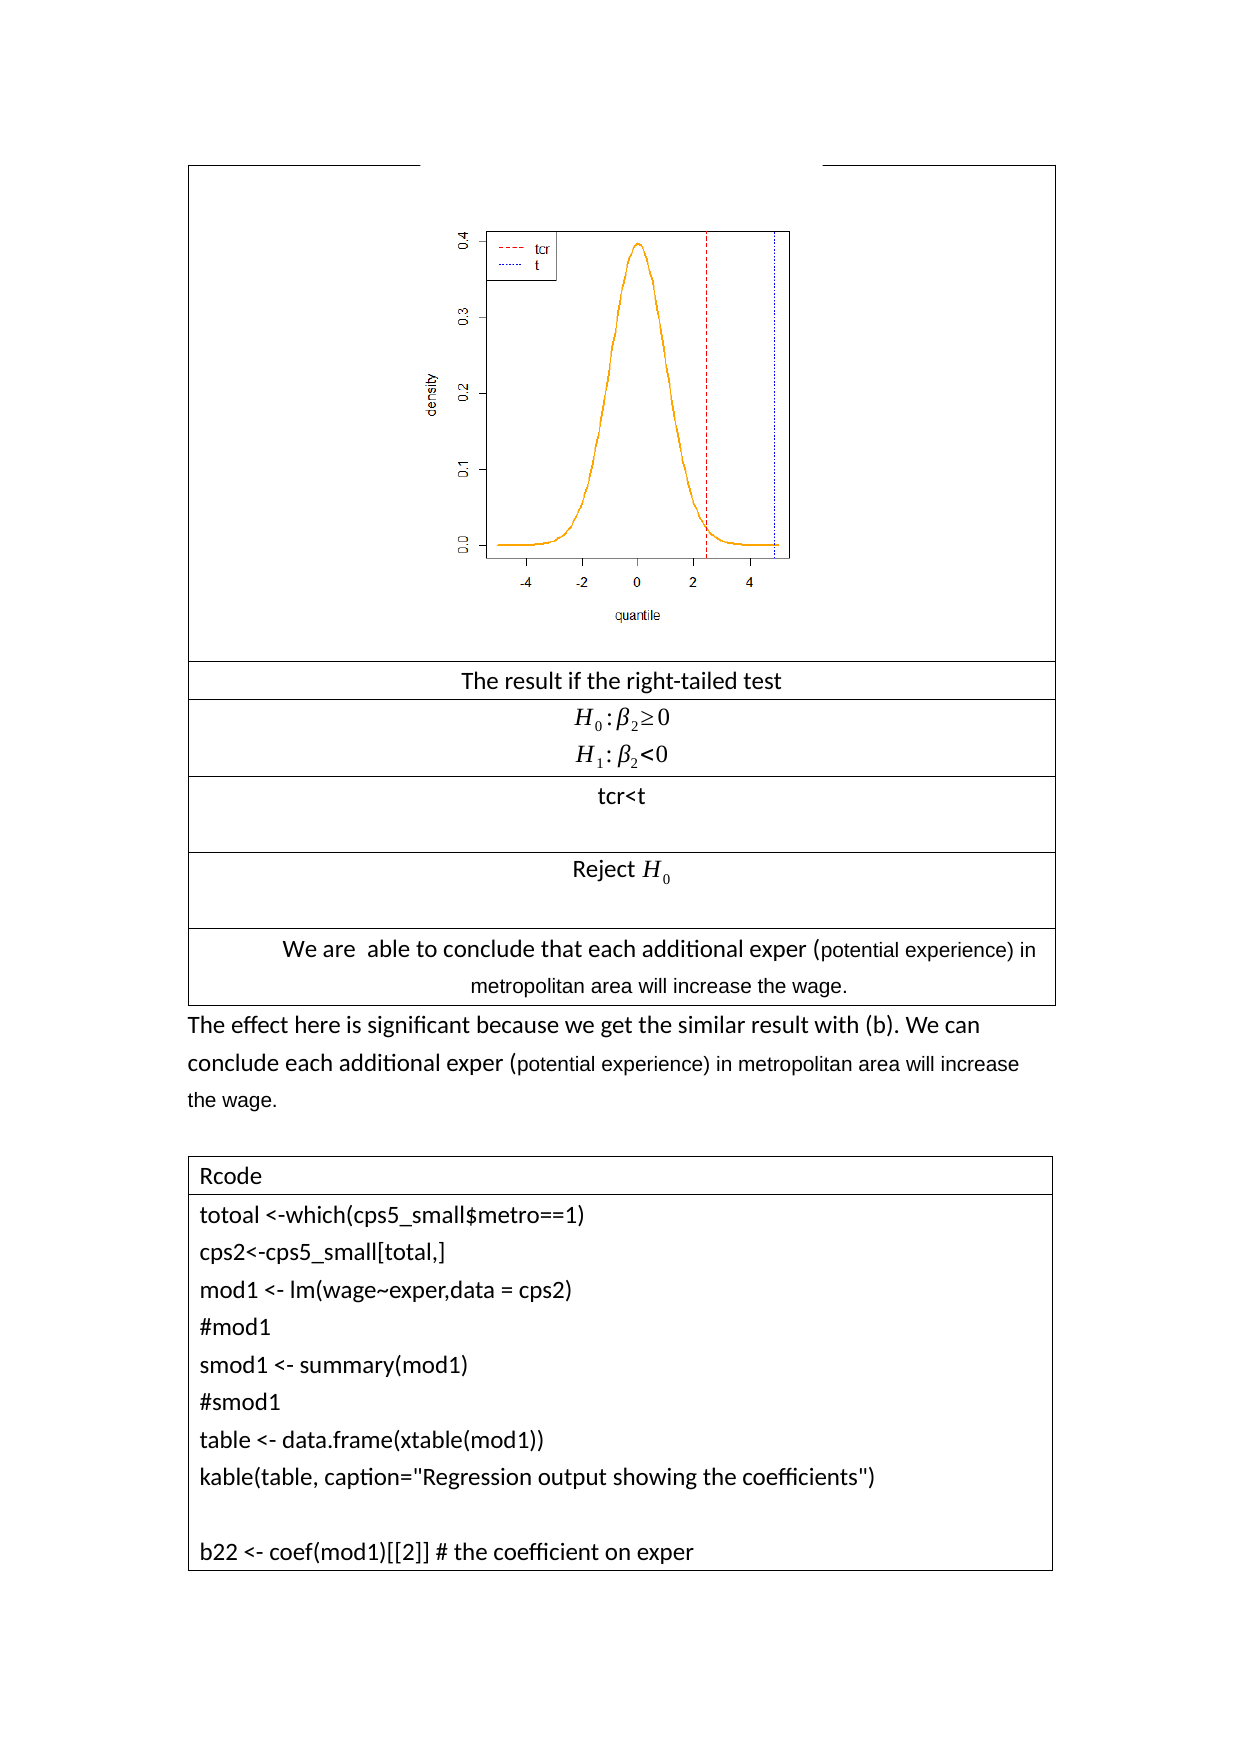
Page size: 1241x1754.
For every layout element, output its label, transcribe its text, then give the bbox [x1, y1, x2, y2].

table_cell Reject [189, 853, 1055, 928]
table_header Rcode [189, 1157, 1052, 1194]
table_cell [189, 1195, 1052, 1570]
picture [420, 165, 823, 640]
table_cell [189, 700, 1055, 776]
table_cell We are able to conclude that each additional exper (potential experience) in metropolitan area will increase the wage. [189, 929, 1055, 1005]
table_header [189, 166, 1055, 661]
table_cell The result if the right-tailed test [189, 662, 1055, 699]
text The effect here is significant because we get the similar result with (b). We can conclude each additional exper (potential experience) in metropolitan area will increase the wage. [187, 1006, 1053, 1118]
table_cell tcr<t [189, 777, 1055, 852]
